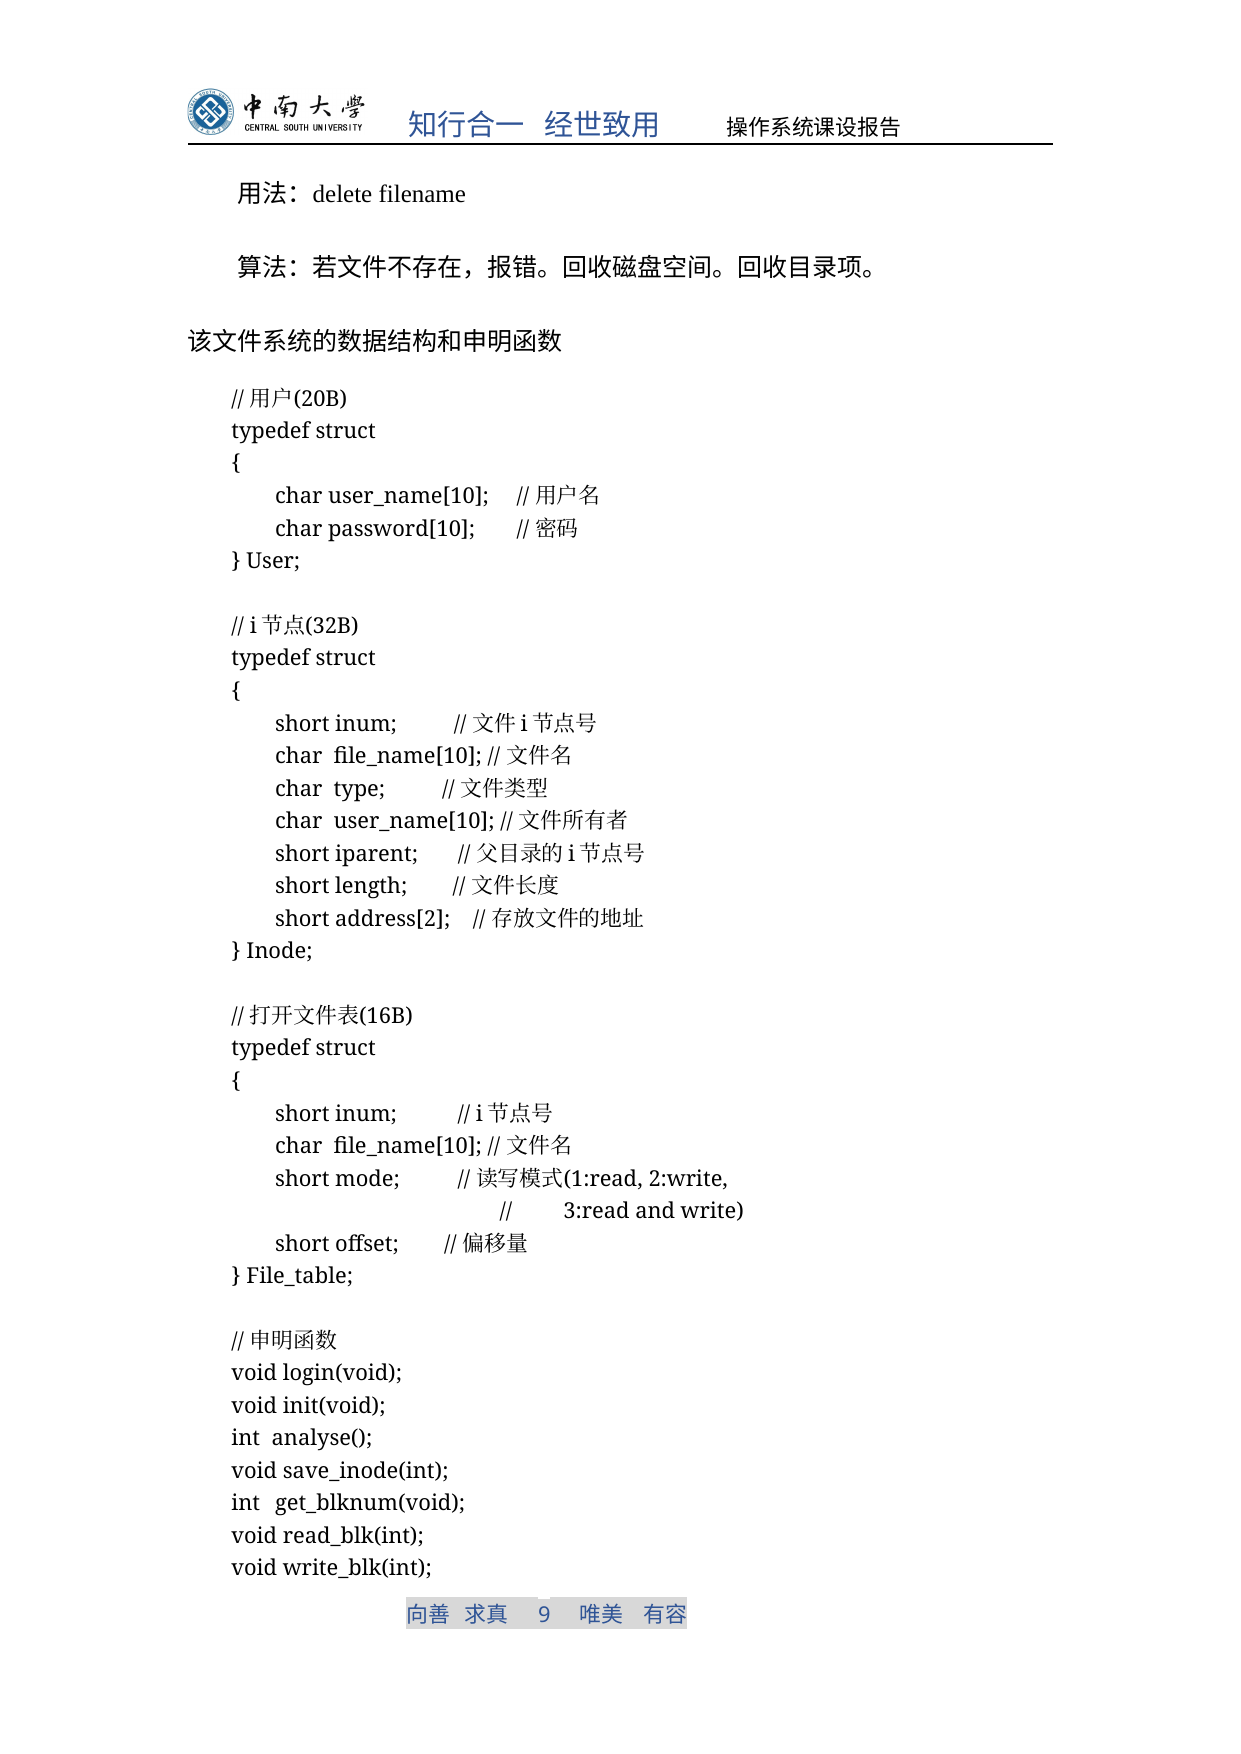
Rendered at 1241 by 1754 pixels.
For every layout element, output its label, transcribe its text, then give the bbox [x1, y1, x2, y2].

text void init(void); [231, 1388, 1053, 1421]
text 用法：delete filename [187, 159, 1053, 224]
text short inum; // i节点号 [231, 1096, 1053, 1128]
text short length; // 文件长度 [231, 868, 1053, 901]
text short address[2]; // 存放文件的地址 [231, 901, 1053, 933]
text 该文件系统的数据结构和申明函数 [187, 307, 1053, 372]
text } File_table; [231, 1258, 1053, 1291]
text char type; // 文件类型 [231, 771, 1053, 803]
text char file_name[10]; // 文件名 [231, 738, 1053, 771]
text { [231, 1063, 1053, 1096]
text short mode; // 读写模式(1:read, 2:write, [231, 1161, 1053, 1193]
text short inum; // 文件i节点号 [231, 706, 1053, 738]
text short offset; // 偏移量 [231, 1226, 1053, 1258]
text } Inode; [231, 933, 1053, 966]
text 算法：若文件不存在，报错。回收磁盘空间。回收目录项。 [187, 233, 1053, 298]
text void login(void); [231, 1356, 1053, 1388]
text // 申明函数 [231, 1323, 1053, 1356]
text { [231, 446, 1053, 478]
text char file_name[10]; // 文件名 [231, 1128, 1053, 1161]
text typedef struct [231, 1031, 1053, 1063]
text typedef struct [231, 641, 1053, 673]
text char user_name[10]; // 用户名 [231, 478, 1053, 511]
text // i节点(32B) [231, 608, 1053, 641]
text // 打开文件表(16B) [231, 998, 1053, 1031]
text void write_blk(int); [231, 1551, 1053, 1583]
text void read_blk(int); [231, 1518, 1053, 1551]
text int analyse(); [231, 1421, 1053, 1453]
text void save_inode(int); [231, 1453, 1053, 1486]
text char user_name[10]; // 文件所有者 [231, 803, 1053, 836]
text // 3:read and write) [231, 1193, 1053, 1226]
text typedef struct [231, 413, 1053, 446]
text } User; [231, 543, 1053, 576]
text // 用户(20B) [231, 381, 1053, 413]
text int get_blknum(void); [231, 1486, 1053, 1518]
text { [231, 673, 1053, 706]
text char password[10]; // 密码 [231, 511, 1053, 543]
picture [187, 88, 368, 135]
text short iparent; // 父目录的i节点号 [231, 836, 1053, 868]
